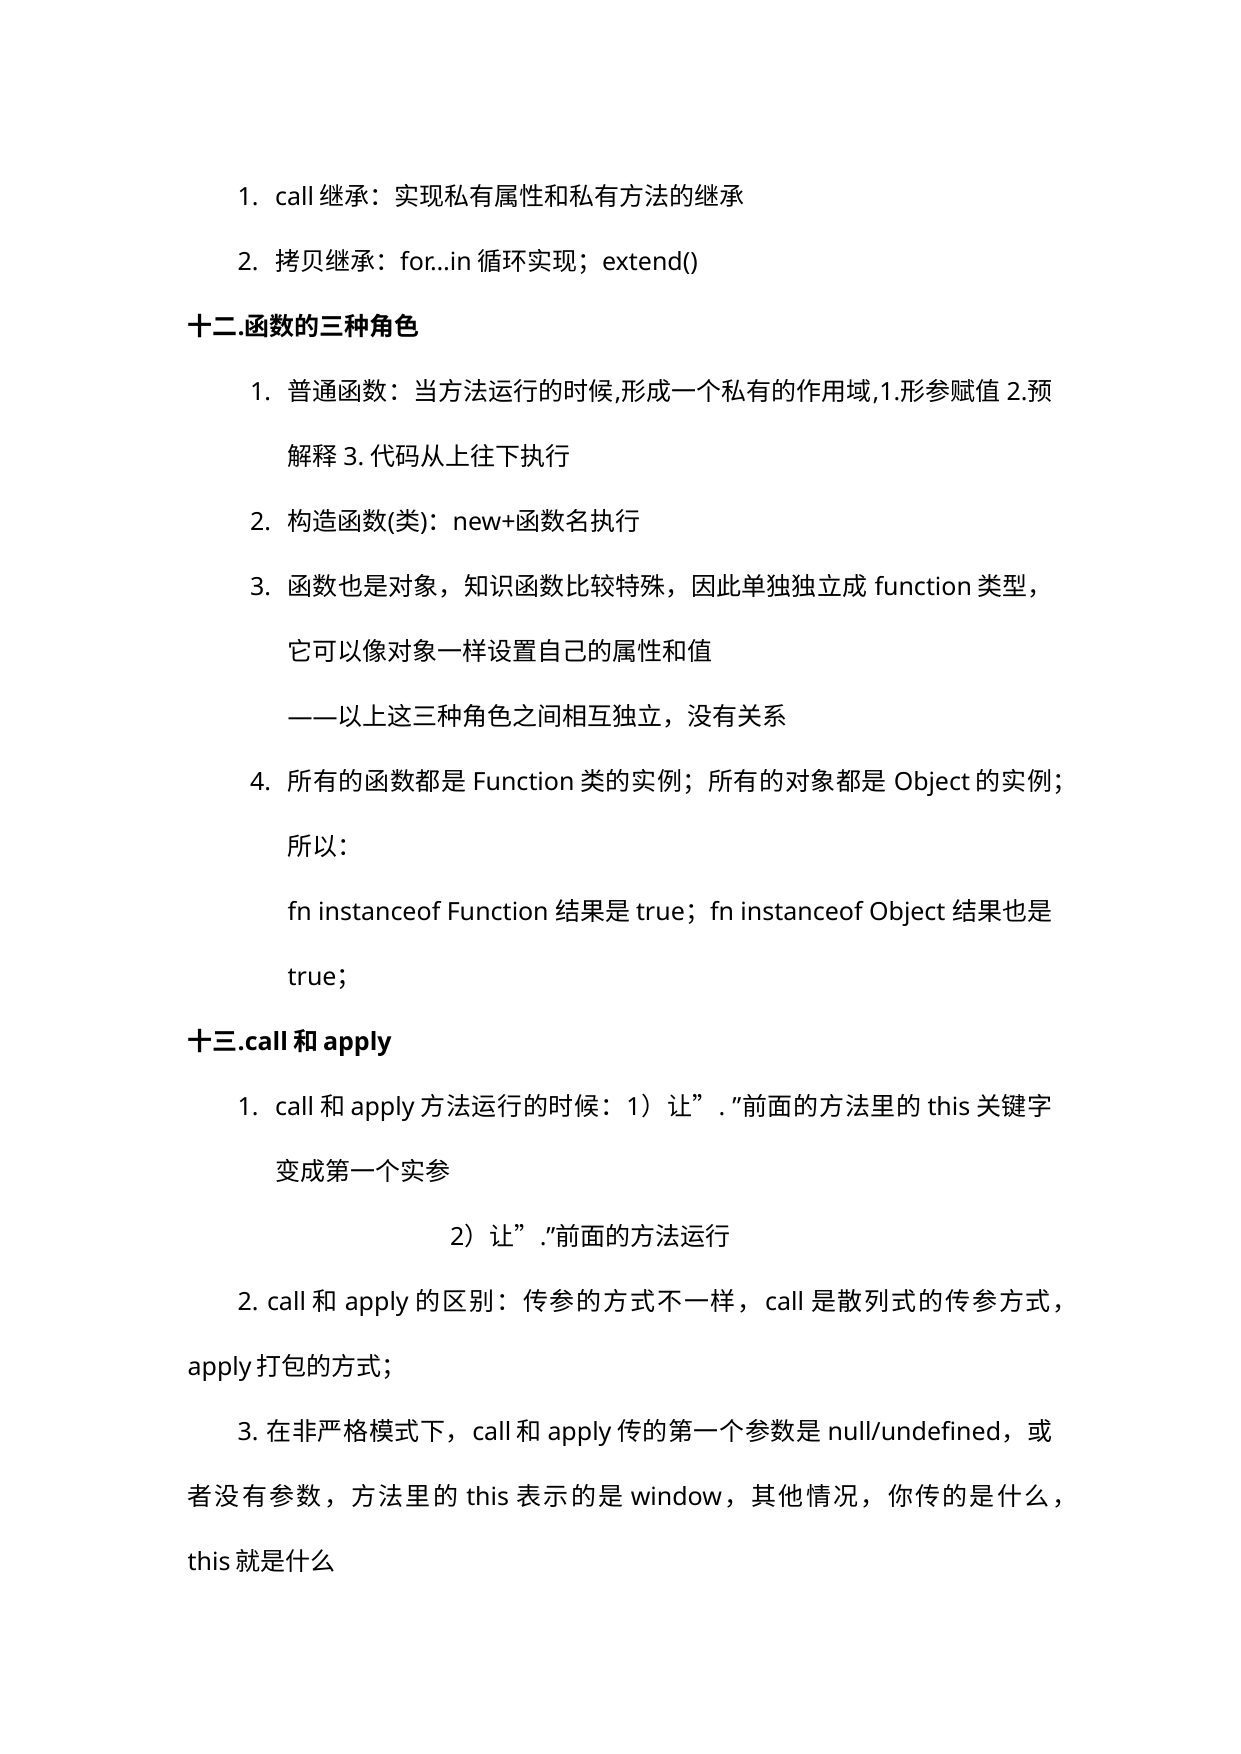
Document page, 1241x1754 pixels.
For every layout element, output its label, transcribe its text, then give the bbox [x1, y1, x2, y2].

list ——以上这三种角色之间相互独立，没有关系 [287, 682, 1053, 747]
list fn instanceof Function 结果是true；fn instanceof Object 结果也是true； [287, 877, 1053, 1007]
list 拷贝继承：for…in循环实现；extend() [237, 227, 1053, 292]
text 2. call和apply的区别：传参的方式不一样，call是散列式的传参方式，apply打包的方式； [187, 1267, 1053, 1397]
list 构造函数(类)：new+函数名执行 [250, 487, 1053, 552]
list call继承：实现私有属性和私有方法的继承 [237, 162, 1053, 227]
list 函数也是对象，知识函数比较特殊，因此单独独立成function类型，它可以像对象一样设置自己的属性和值 [250, 552, 1053, 682]
list 所有的函数都是Function类的实例；所有的对象都是Object的实例；所以： [250, 747, 1053, 877]
text 十二.函数的三种角色 [187, 292, 1053, 357]
list 普通函数：当方法运行的时候,形成一个私有的作用域,1.形参赋值 2.预解释 3. 代码从上往下执行 [250, 357, 1053, 487]
list 2）让”.”前面的方法运行 [275, 1202, 1053, 1267]
list call和apply方法运行的时候：1）让”. ”前面的方法里的this关键字变成第一个实参 [237, 1072, 1053, 1202]
text 十三.call和apply [187, 1007, 1053, 1072]
text 3. 在非严格模式下，call和apply传的第一个参数是null/undefined，或者没有参数，方法里的this表示的是window，其他情况，你传的是什么，this就是什么 [187, 1397, 1053, 1592]
